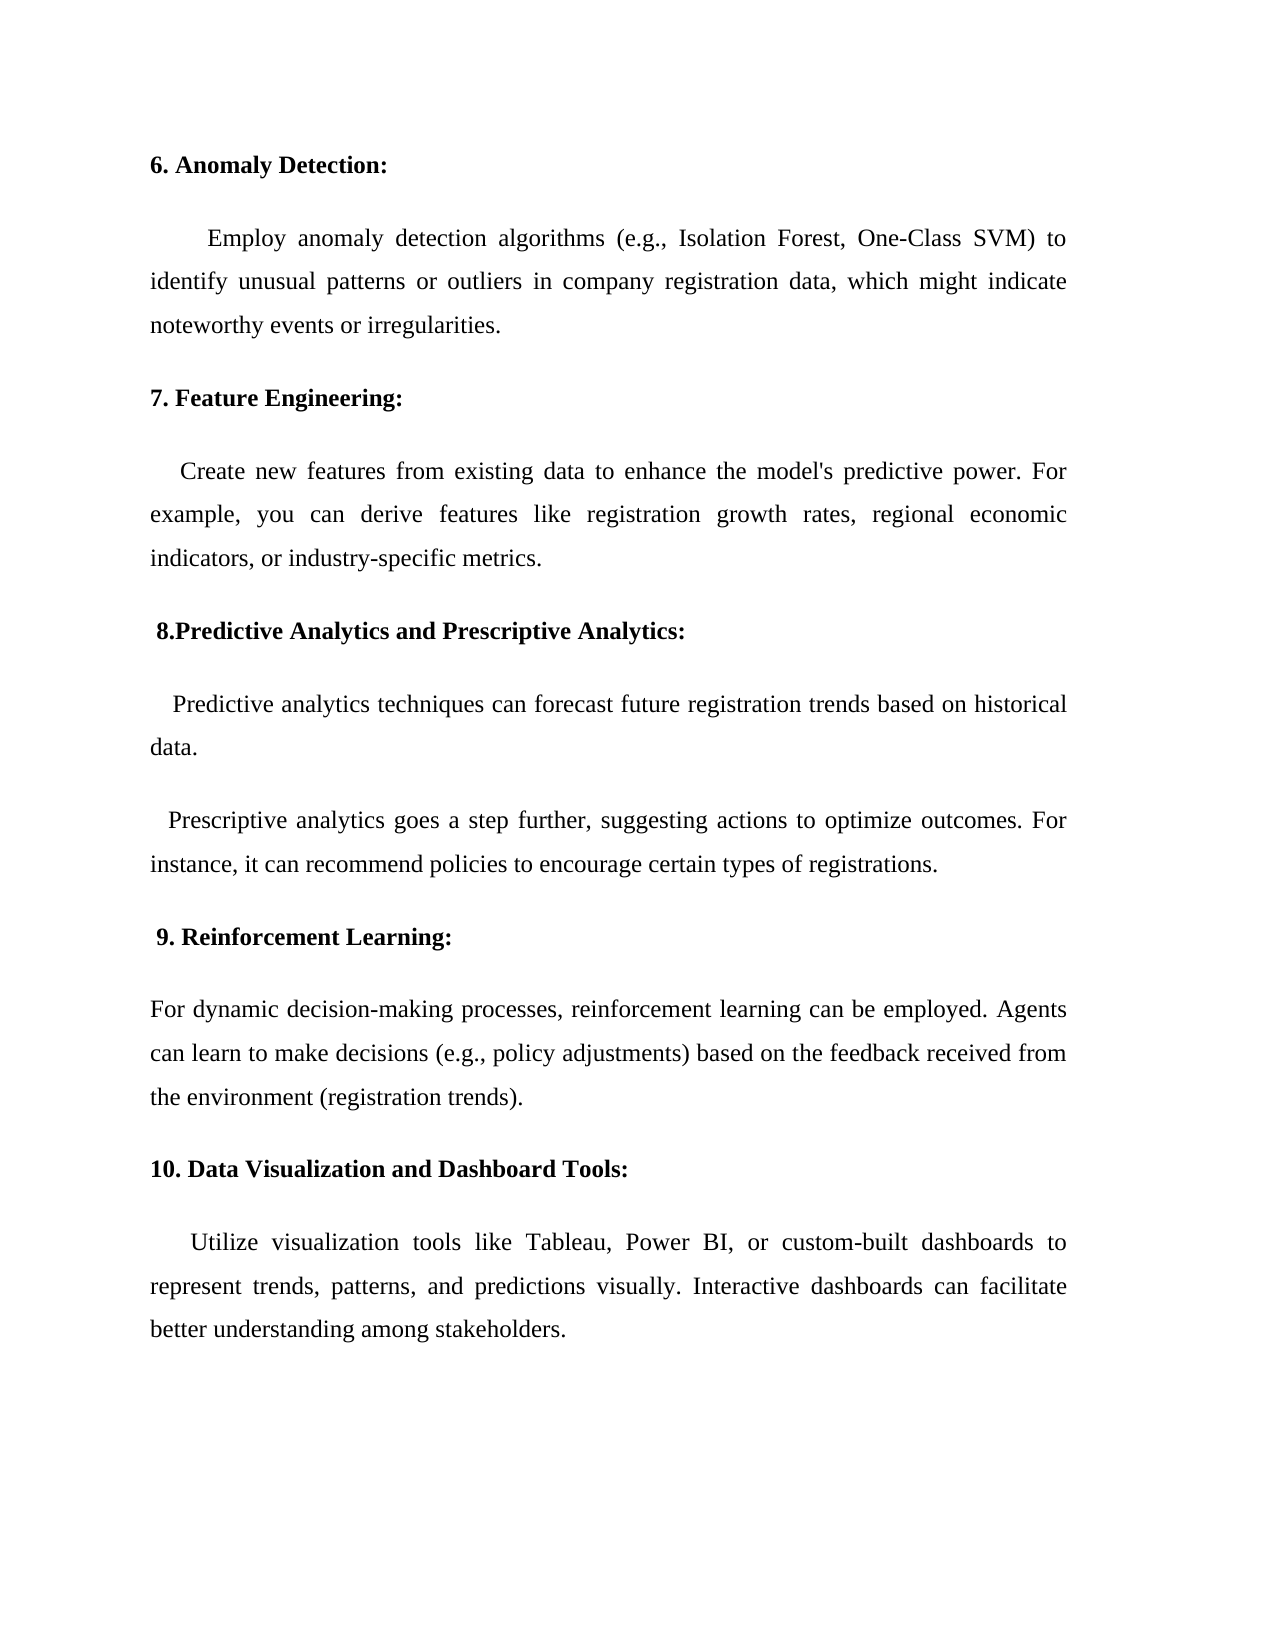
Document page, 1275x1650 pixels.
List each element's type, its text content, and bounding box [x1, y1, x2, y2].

text 7. Feature Engineering: [150, 383, 1068, 412]
text Predictive analytics techniques can forecast future registration trends based on historical data. [150, 689, 1068, 761]
text Utilize visualization tools like Tableau, Power BI, or custom-built dashboards to represent trends, patterns, and predictions visually. Interactive dashboards can facilitate better understanding among stakeholders. [150, 1227, 1068, 1343]
text Prescriptive analytics goes a step further, suggesting actions to optimize outcomes. For instance, it can recommend policies to encourage certain types of registrations. [150, 805, 1068, 877]
text 6. Anomaly Detection: [150, 150, 1068, 179]
text Create new features from existing data to enhance the model's predictive power. For example, you can derive features like registration growth rates, regional economic indicators, or industry-specific metrics. [150, 456, 1068, 572]
text For dynamic decision-making processes, reinforcement learning can be employed. Agents can learn to make decisions (e.g., policy adjustments) based on the feedback received from the environment (registration trends). [150, 994, 1068, 1110]
text 9. Reinforcement Learning: [150, 922, 1068, 950]
text 10. Data Visualization and Dashboard Tools: [150, 1154, 1068, 1183]
text 8.Predictive Analytics and Prescriptive Analytics: [150, 616, 1068, 644]
text Employ anomaly detection algorithms (e.g., Isolation Forest, One-Class SVM) to identify unusual patterns or outliers in company registration data, which might indicate noteworthy events or irregularities. [150, 223, 1068, 339]
